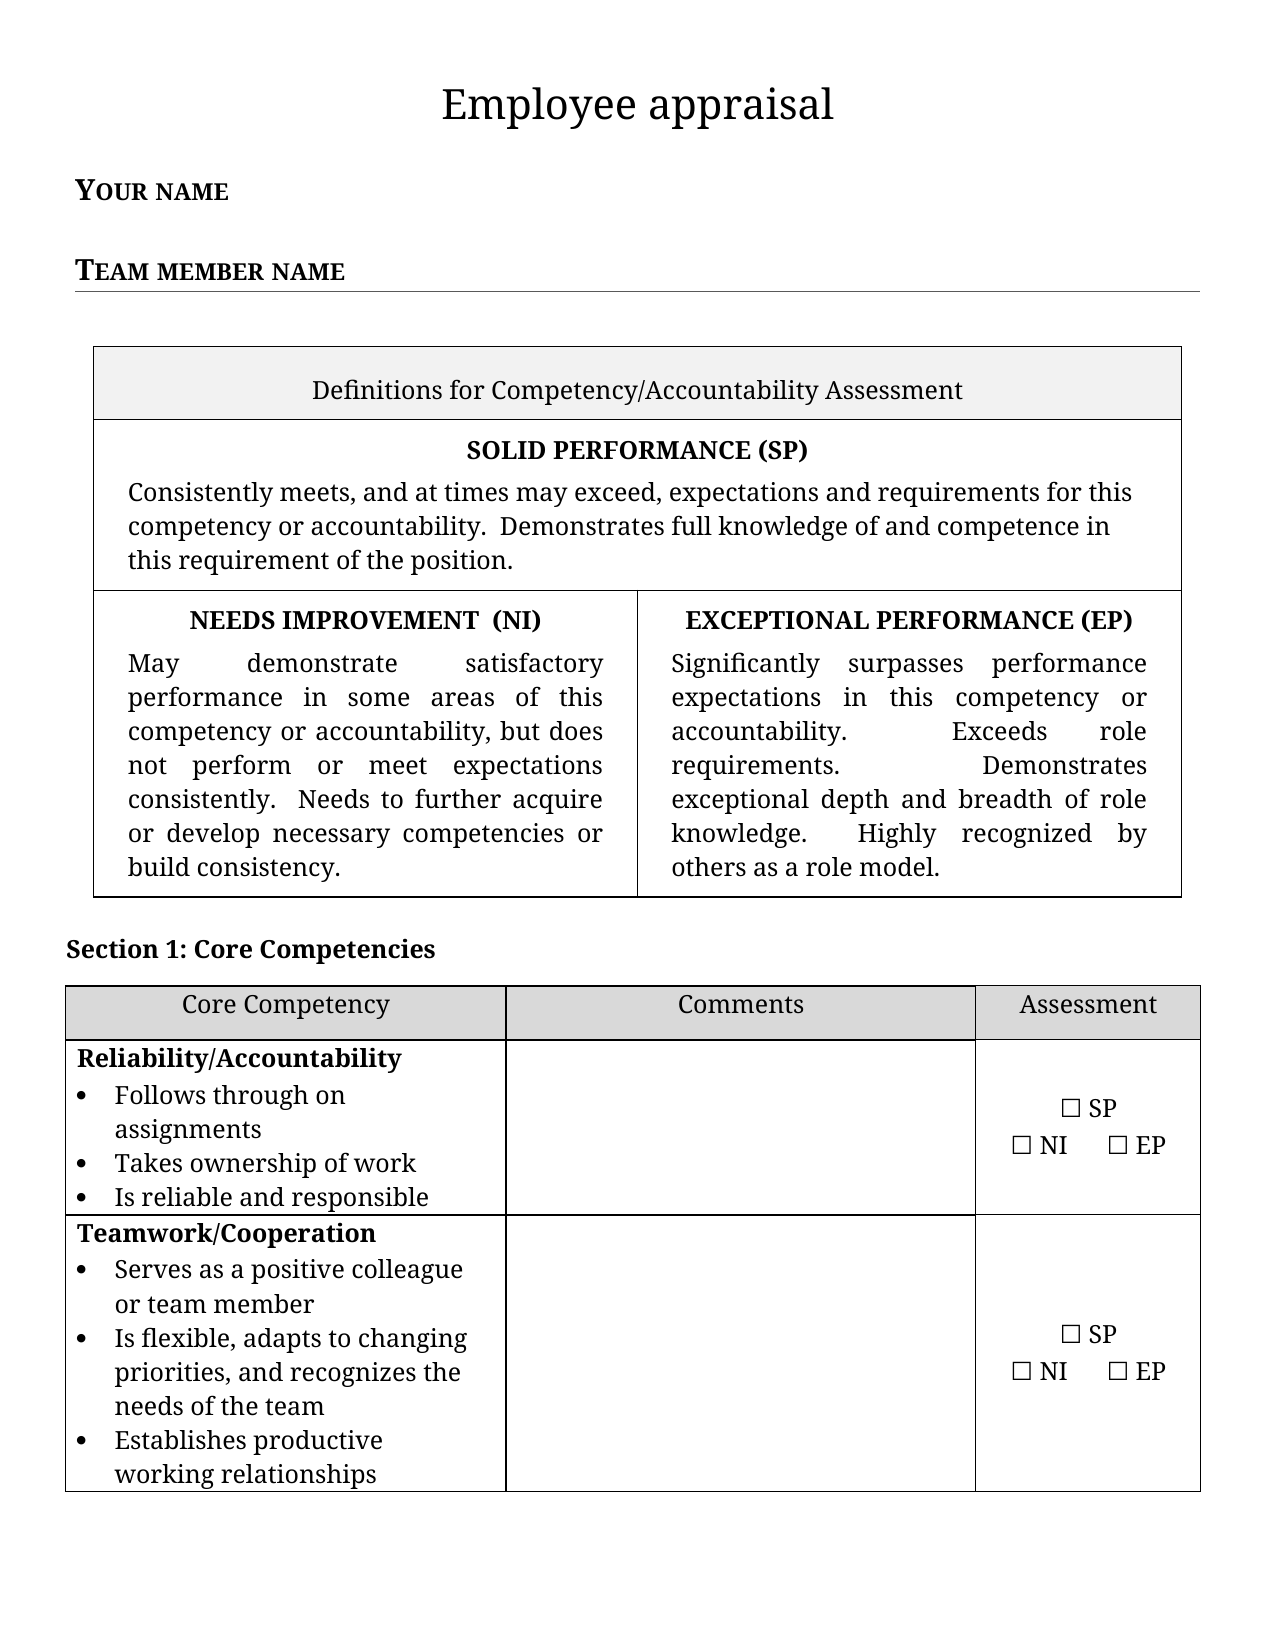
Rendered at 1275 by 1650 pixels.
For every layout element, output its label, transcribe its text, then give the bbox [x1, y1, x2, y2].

table_cell SP NI EP [976, 1215, 1200, 1491]
table_cell Reliability/Accountability Follows through on assignments Takes ownership of work Is reliable and responsible [66, 1041, 505, 1214]
table_cell Teamwork/Cooperation Serves as a positive colleague or team member Is flexible, adapts to changing priorities, and recognizes the needs of the team Establishes productive working relationships [66, 1216, 505, 1491]
table_cell [507, 1041, 975, 1214]
text Section 1: Core Competencies [66, 931, 1257, 966]
subtitle Team member name [75, 249, 1200, 291]
subtitle Your name [75, 169, 1200, 209]
table_header Assessment [976, 986, 1200, 1039]
table_cell [507, 1216, 975, 1491]
table_header Core Competency [66, 987, 505, 1039]
table_header Definitions for Competency/Accountability Assessment [94, 347, 1181, 419]
table_header Comments [507, 987, 975, 1039]
table_cell NEEDS IMPROVEMENT (NI) May demonstrate satisfactory performance in some areas of this competency or accountability, but does not perform or meet expectations consistently. Needs to further acquire or develop necessary competencies or build consistency. [94, 591, 637, 896]
table_cell EXCEPTIONAL PERFORMANCE (EP) Significantly surpasses performance expectations in this competency or accountability. Exceeds role requirements. Demonstrates exceptional depth and breadth of role knowledge. Highly recognized by others as a role model. [638, 591, 1181, 896]
table_cell SP NI EP [976, 1040, 1200, 1214]
title Employee appraisal [75, 75, 1200, 132]
table_cell SOLID PERFORMANCE (SP) Consistently meets, and at times may exceed, expectations and requirements for this competency or accountability. Demonstrates full knowledge of and competence in this requirement of the position. [94, 420, 1181, 589]
